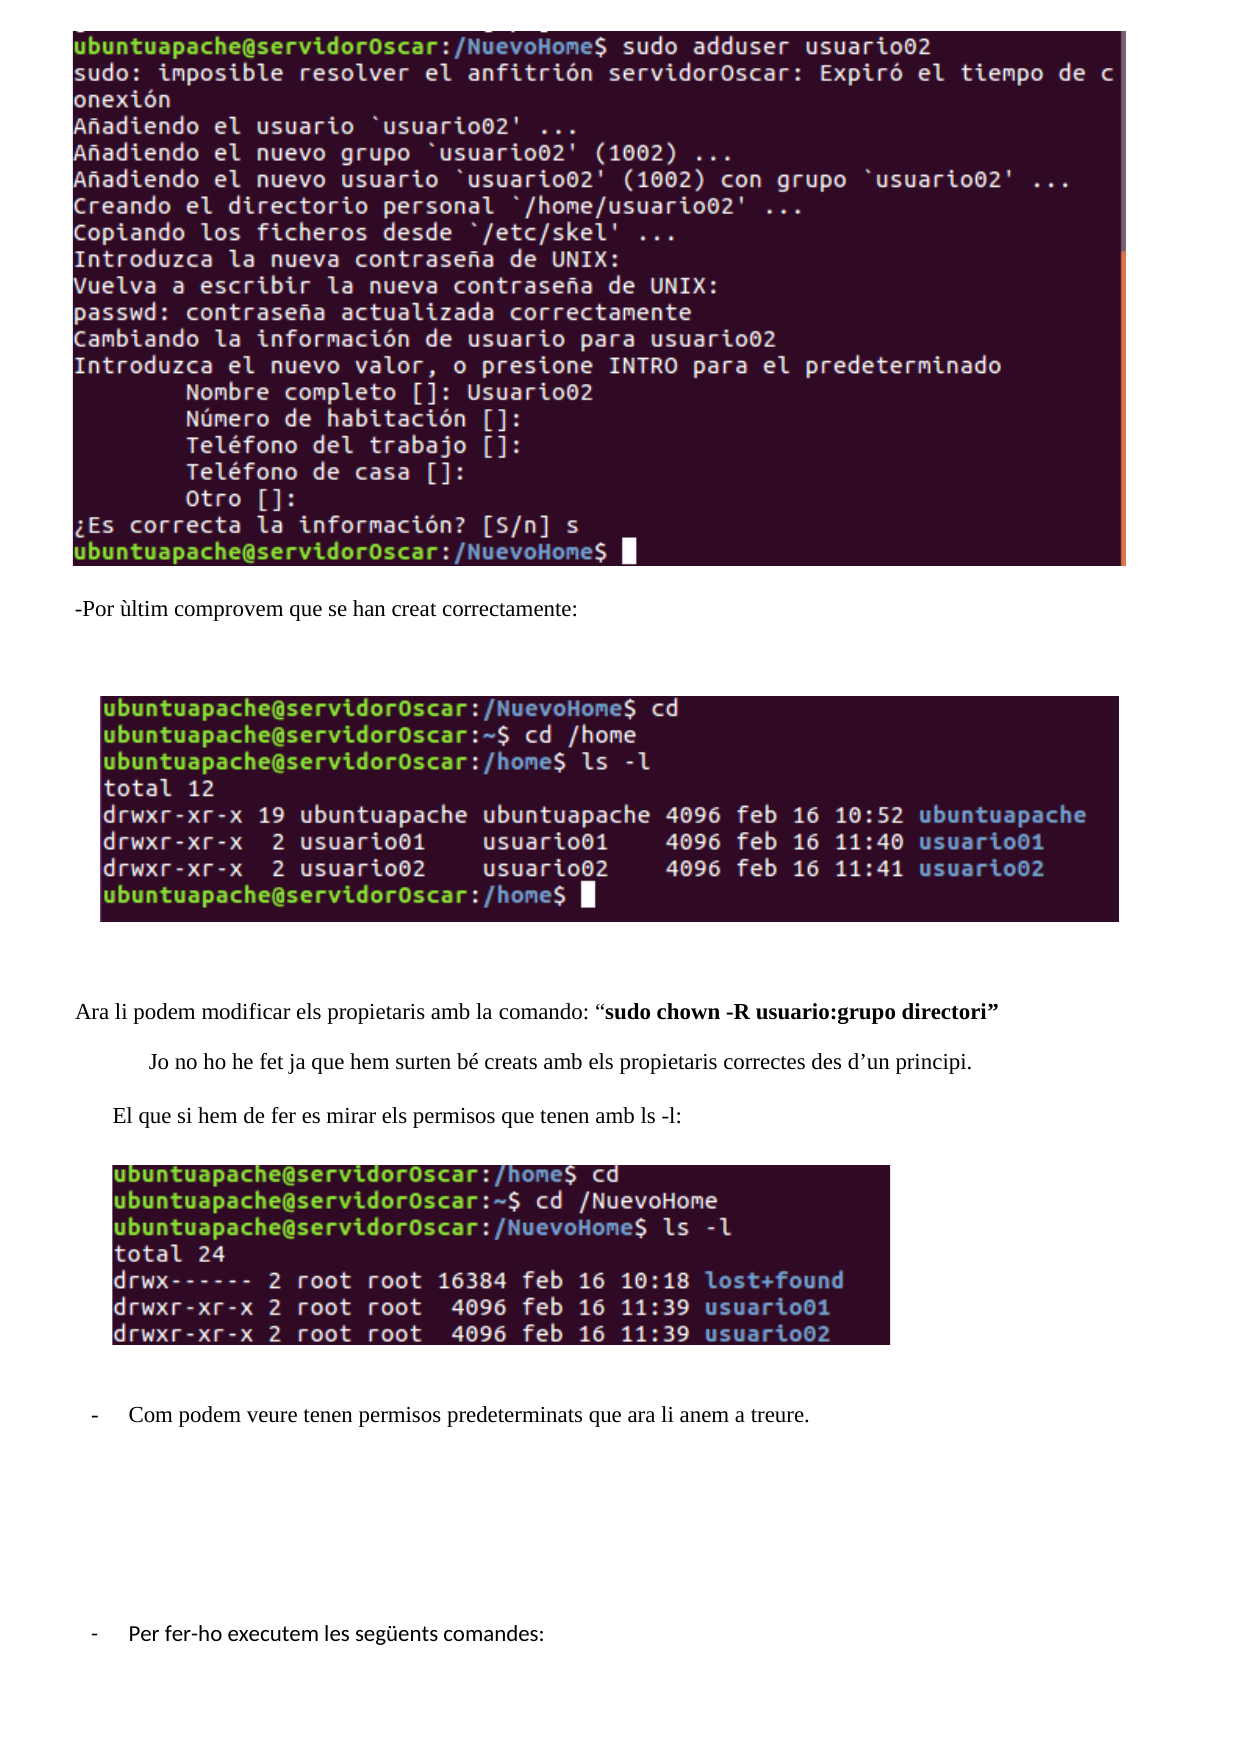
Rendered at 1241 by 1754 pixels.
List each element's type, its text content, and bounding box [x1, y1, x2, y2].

list Per fer-ho executem les següents comandes: [91, 1619, 1099, 1648]
picture [100, 696, 1119, 922]
picture [72, 31, 1126, 566]
text -Por ùltim comprovem que se han creat correctamente: [74, 595, 1157, 621]
picture [112, 1165, 891, 1345]
text El que si hem de fer es mirar els permisos que tenen amb ls -l: [112, 1102, 1202, 1129]
list Com podem veure tenen permisos predeterminats que ara li anem a treure. [91, 1401, 1075, 1428]
text Ara li podem modificar els propietaris amb la comando: “sudo chown -R usuario:grupo directori” Jo no ho he fet ja que hem surten bé creats amb els propietaris correctes des d’un principi. [75, 998, 1024, 1074]
